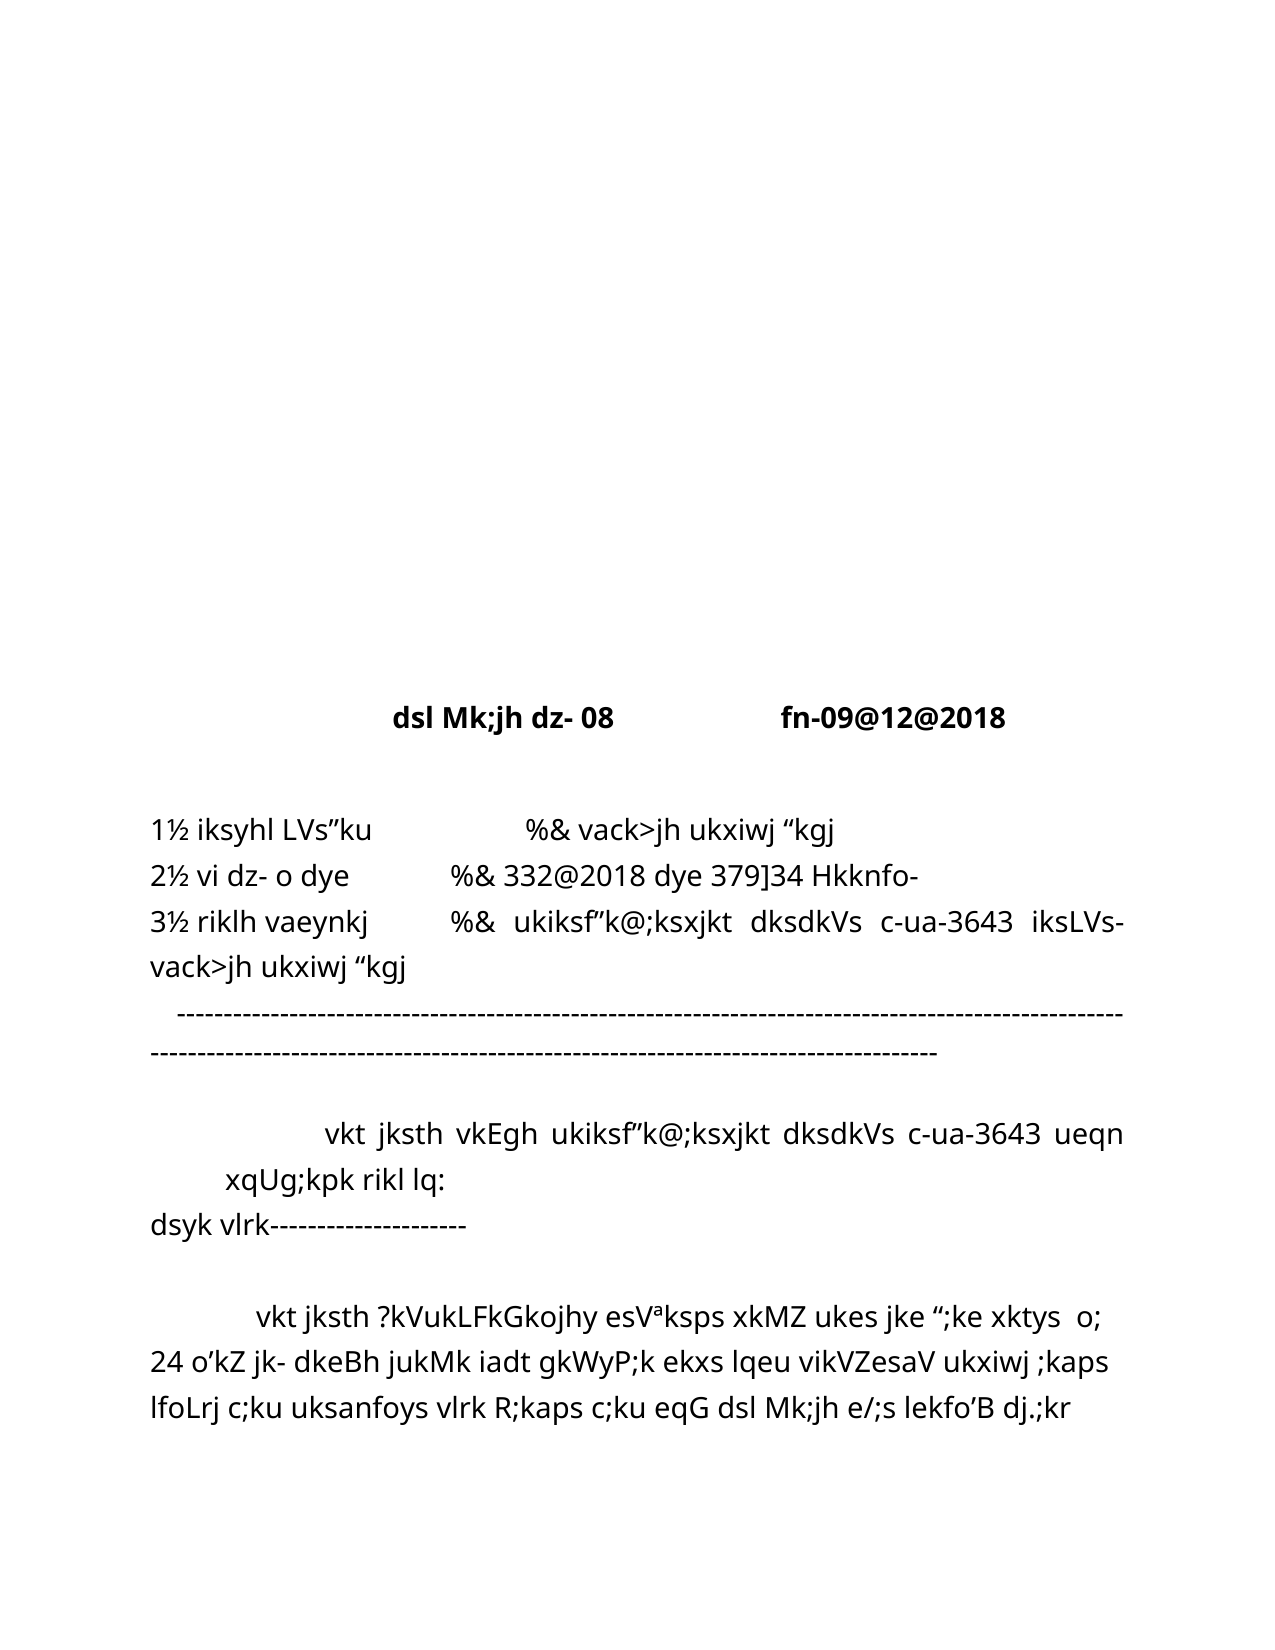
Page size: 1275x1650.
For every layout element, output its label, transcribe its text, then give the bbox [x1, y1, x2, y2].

text 3½ riklh vaeynkj %& ukiksf”k@;ksxjkt dksdkVs c-ua-3643 iksLVs-vack>jh ukxiwj “kgj [150, 901, 1125, 986]
text dsyk vlrk--------------------- [150, 1205, 1125, 1244]
list vkt jksth vkEgh ukiksf”k@;ksxjkt dksdkVs c-ua-3643 ueqn xqUg;kpk rikl lq: [225, 1113, 1125, 1199]
text ----------------------------------------------------------------------------------------------------------------------------------------------------------------------------------------- [150, 992, 1125, 1071]
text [150, 1296, 1125, 1427]
text 1½ iksyhl LVs”ku %& vack>jh ukxiwj “kgj [150, 809, 1125, 849]
text 2½ vi dz- o dye %& 332@2018 dye 379]34 Hkknfo- [150, 855, 1125, 895]
text dsl Mk;jh dz- 08 fn-09@12@2018 [150, 697, 1125, 737]
